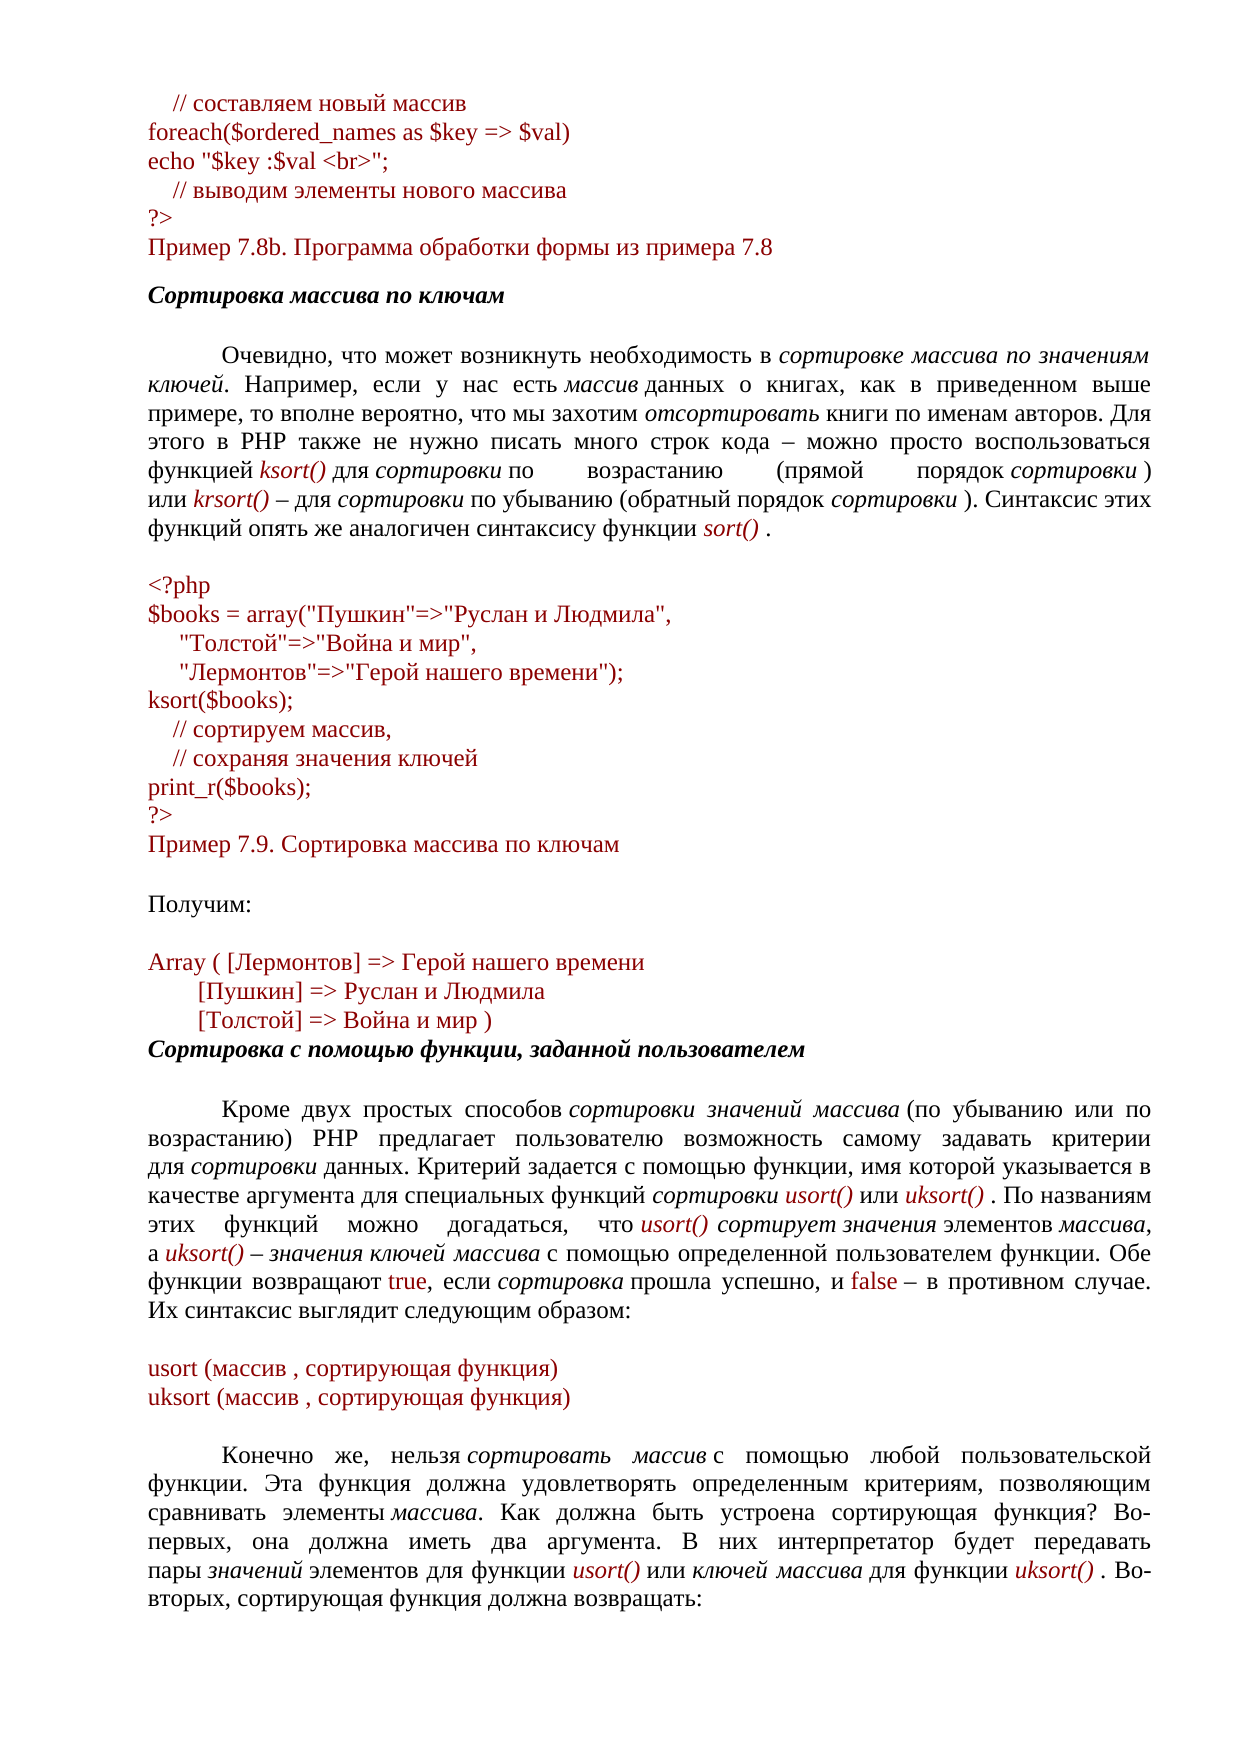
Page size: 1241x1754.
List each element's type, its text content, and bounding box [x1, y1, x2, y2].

subtitle Сортировка массива по ключам [148, 280, 1152, 309]
text Конечно же, нельзя сортировать массив с помощью любой пользовательской функции. Эта функция должна удовлетворять определенным критериям, позволяющим сравнивать элементы массива. Как должна быть устроена сортирующая функция? Во-первых, она должна иметь два аргумента. В них интерпретатор будет передавать пары значений элементов для функции usort() или ключей массива для функции uksort() . Во-вторых, сортирующая функция должна возвращать: [148, 1440, 1152, 1612]
text <?php [148, 571, 1152, 599]
text echo "$key :$val <br>"; [148, 146, 1152, 175]
text Array ( [Лермонтов] => Герой нашего времени [148, 947, 1152, 976]
text // составляем новый массив [148, 88, 1152, 117]
text $books = array("Пушкин"=>"Руслан и Людмила", [148, 599, 1152, 628]
text uksort (массив , сортирующая функция) [148, 1382, 1152, 1411]
text // сохраняя значения ключей [148, 743, 1152, 772]
text Кроме двух простых способов сортировки значений массива (по убыванию или по возрастанию) PHP предлагает пользователю возможность самому задавать критерии для сортировки данных. Критерий задается с помощью функции, имя которой указывается в качестве аргумента для специальных функций сортировки usort() или uksort() . По названиям этих функций можно догадаться, что usort() сортирует значения элементов массива, а uksort() – значения ключей массива с помощью определенной пользователем функции. Обе функции возвращают true, если сортировка прошла успешно, и false – в противном случае. Их синтаксис выглядит следующим образом: [148, 1094, 1152, 1324]
text // выводим элементы нового массива [148, 175, 1152, 203]
text // сортируем массив, [148, 714, 1152, 743]
text usort (массив , сортирующая функция) [148, 1353, 1152, 1382]
text Получим: [148, 889, 1152, 918]
text Пример 7.9. Сортировка массива по ключам [148, 829, 1152, 858]
text [Толстой] => Война и мир ) [148, 1005, 1152, 1034]
text ksort($books); [148, 686, 1152, 714]
text [Пушкин] => Руслан и Людмила [148, 976, 1152, 1005]
text ?> [148, 801, 1152, 829]
text print_r($books); [148, 772, 1152, 801]
text "Толстой"=>"Война и мир", [148, 628, 1152, 657]
subtitle Сортировка с помощью функции, заданной пользователем [148, 1034, 1152, 1062]
text foreach($ordered_names as $key => $val) [148, 117, 1152, 146]
text Пример 7.8b. Программа обработки формы из примера 7.8 [148, 232, 1152, 261]
text "Лермонтов"=>"Герой нашего времени"); [148, 657, 1152, 686]
text ?> [148, 203, 1152, 232]
text Очевидно, что может возникнуть необходимость в сортировке массива по значениям ключей. Например, если у нас есть массив данных о книгах, как в приведенном выше примере, то вполне вероятно, что мы захотим отсортировать книги по именам авторов. Для этого в PHP также не нужно писать много строк кода – можно просто воспользоваться функцией ksort() для сортировки по возрастанию (прямой порядок сортировки ) или krsort() – для сортировки по убыванию (обратный порядок сортировки ). Синтаксис этих функций опять же аналогичен синтаксису функции sort() . [148, 340, 1152, 541]
